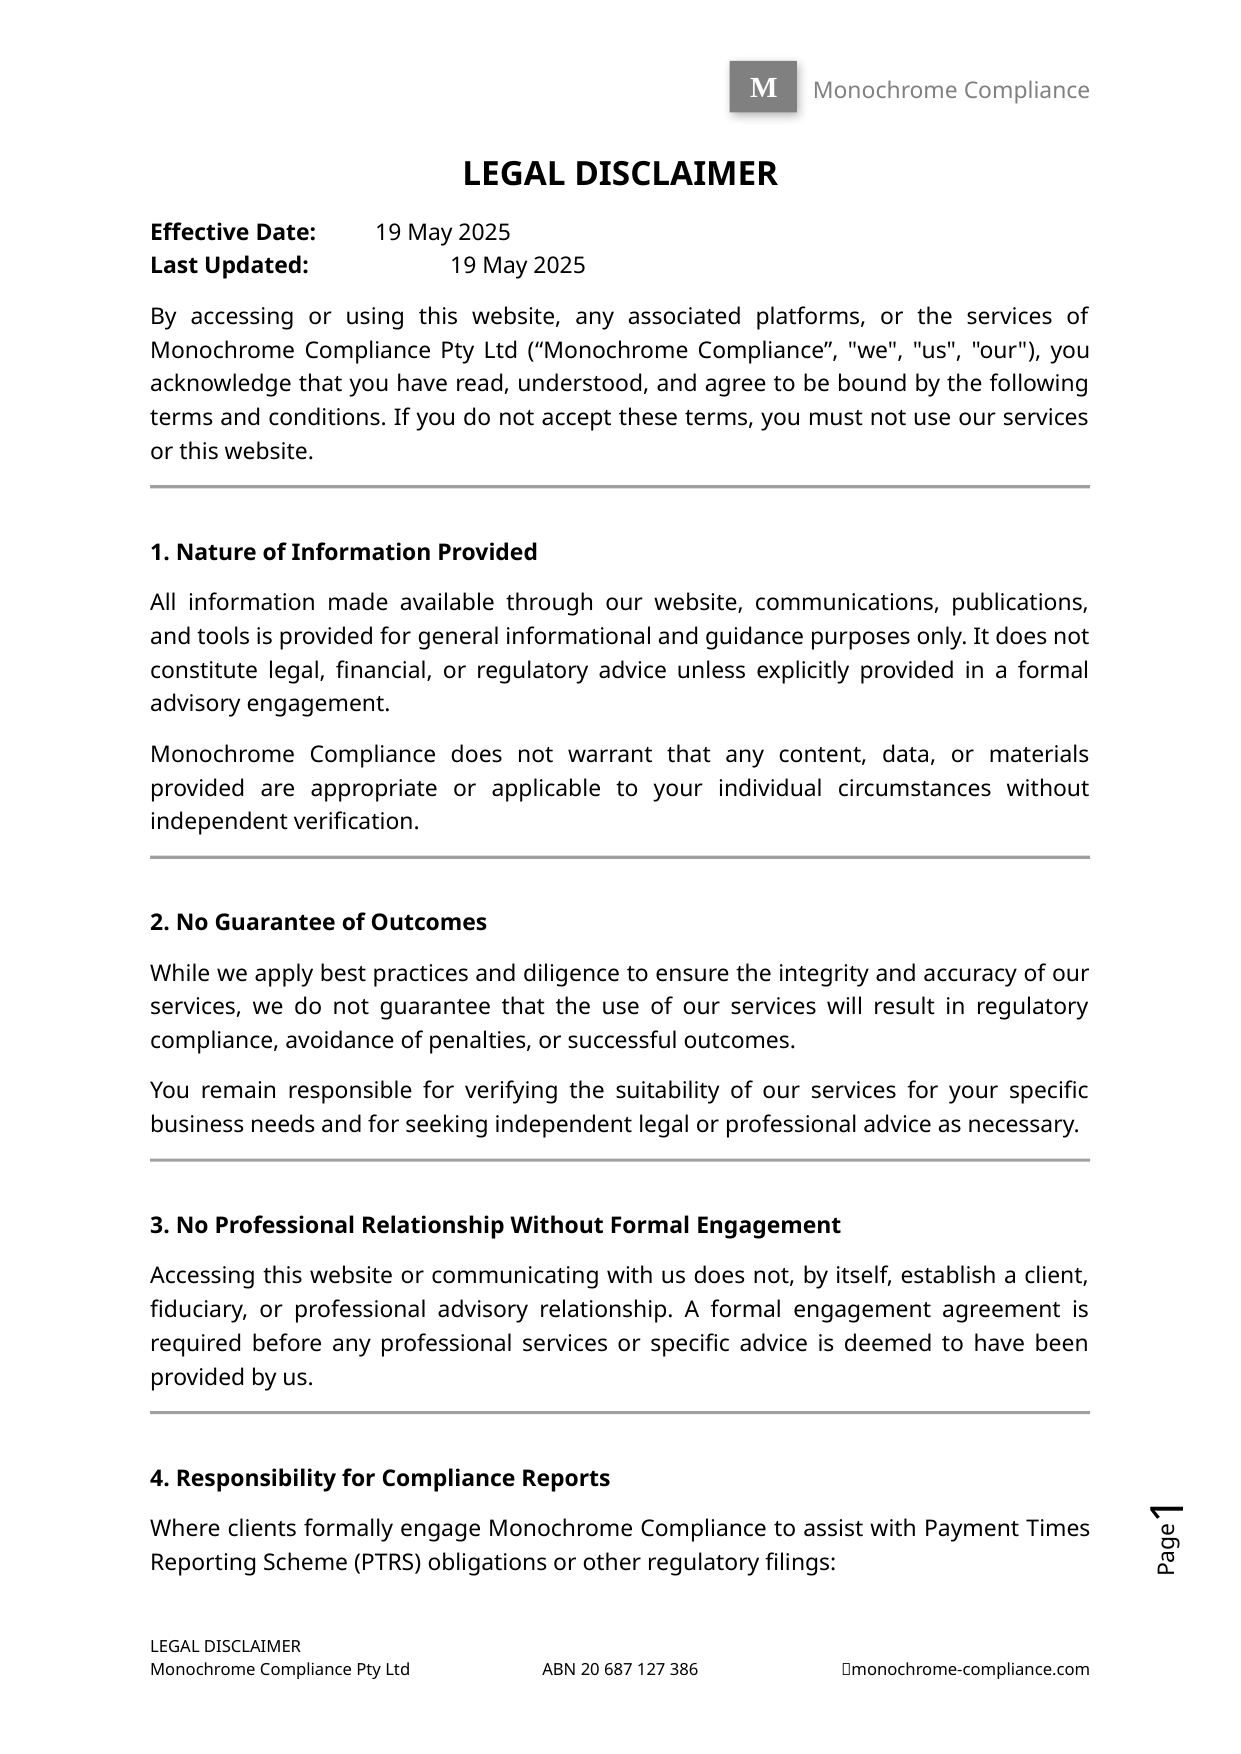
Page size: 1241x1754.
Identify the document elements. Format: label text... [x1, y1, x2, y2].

text 4. Responsibility for Compliance Reports [150, 1461, 1090, 1493]
text All information made available through our website, communications, publications, and tools is provided for general informational and guidance purposes only. It does not constitute legal, financial, or regulatory advice unless explicitly provided in a formal advisory engagement. [150, 586, 1090, 718]
text By accessing or using this website, any associated platforms, or the services of Monochrome Compliance Pty Ltd (“Monochrome Compliance”, "we", "us", "our"), you acknowledge that you have read, understood, and agree to be bound by the following terms and conditions. If you do not accept these terms, you must not use our services or this website. [150, 300, 1090, 466]
text You remain responsible for verifying the suitability of our services for your specific business needs and for seeking independent legal or professional advice as necessary. [150, 1074, 1090, 1139]
text Effective Date: 19 May 2025 Last Updated: 19 May 2025 [150, 216, 1090, 281]
text Monochrome Compliance does not warrant that any content, data, or materials provided are appropriate or applicable to your individual circumstances without independent verification. [150, 738, 1090, 836]
text Accessing this website or communicating with us does not, by itself, establish a client, fiduciary, or professional advisory relationship. A formal engagement agreement is required before any professional services or specific advice is deemed to have been provided by us. [150, 1259, 1090, 1392]
text Where clients formally engage Monochrome Compliance to assist with Payment Times Reporting Scheme (PTRS) obligations or other regulatory filings: [150, 1512, 1090, 1577]
text LEGAL DISCLAIMER [150, 150, 1090, 195]
text 2. No Guarantee of Outcomes [150, 906, 1090, 937]
text 3. No Professional Relationship Without Formal Engagement [150, 1209, 1090, 1240]
text 1. Nature of Information Provided [150, 536, 1090, 567]
text While we apply best practices and diligence to ensure the integrity and accuracy of our services, we do not guarantee that the use of our services will result in regulatory compliance, avoidance of penalties, or successful outcomes. [150, 956, 1090, 1055]
